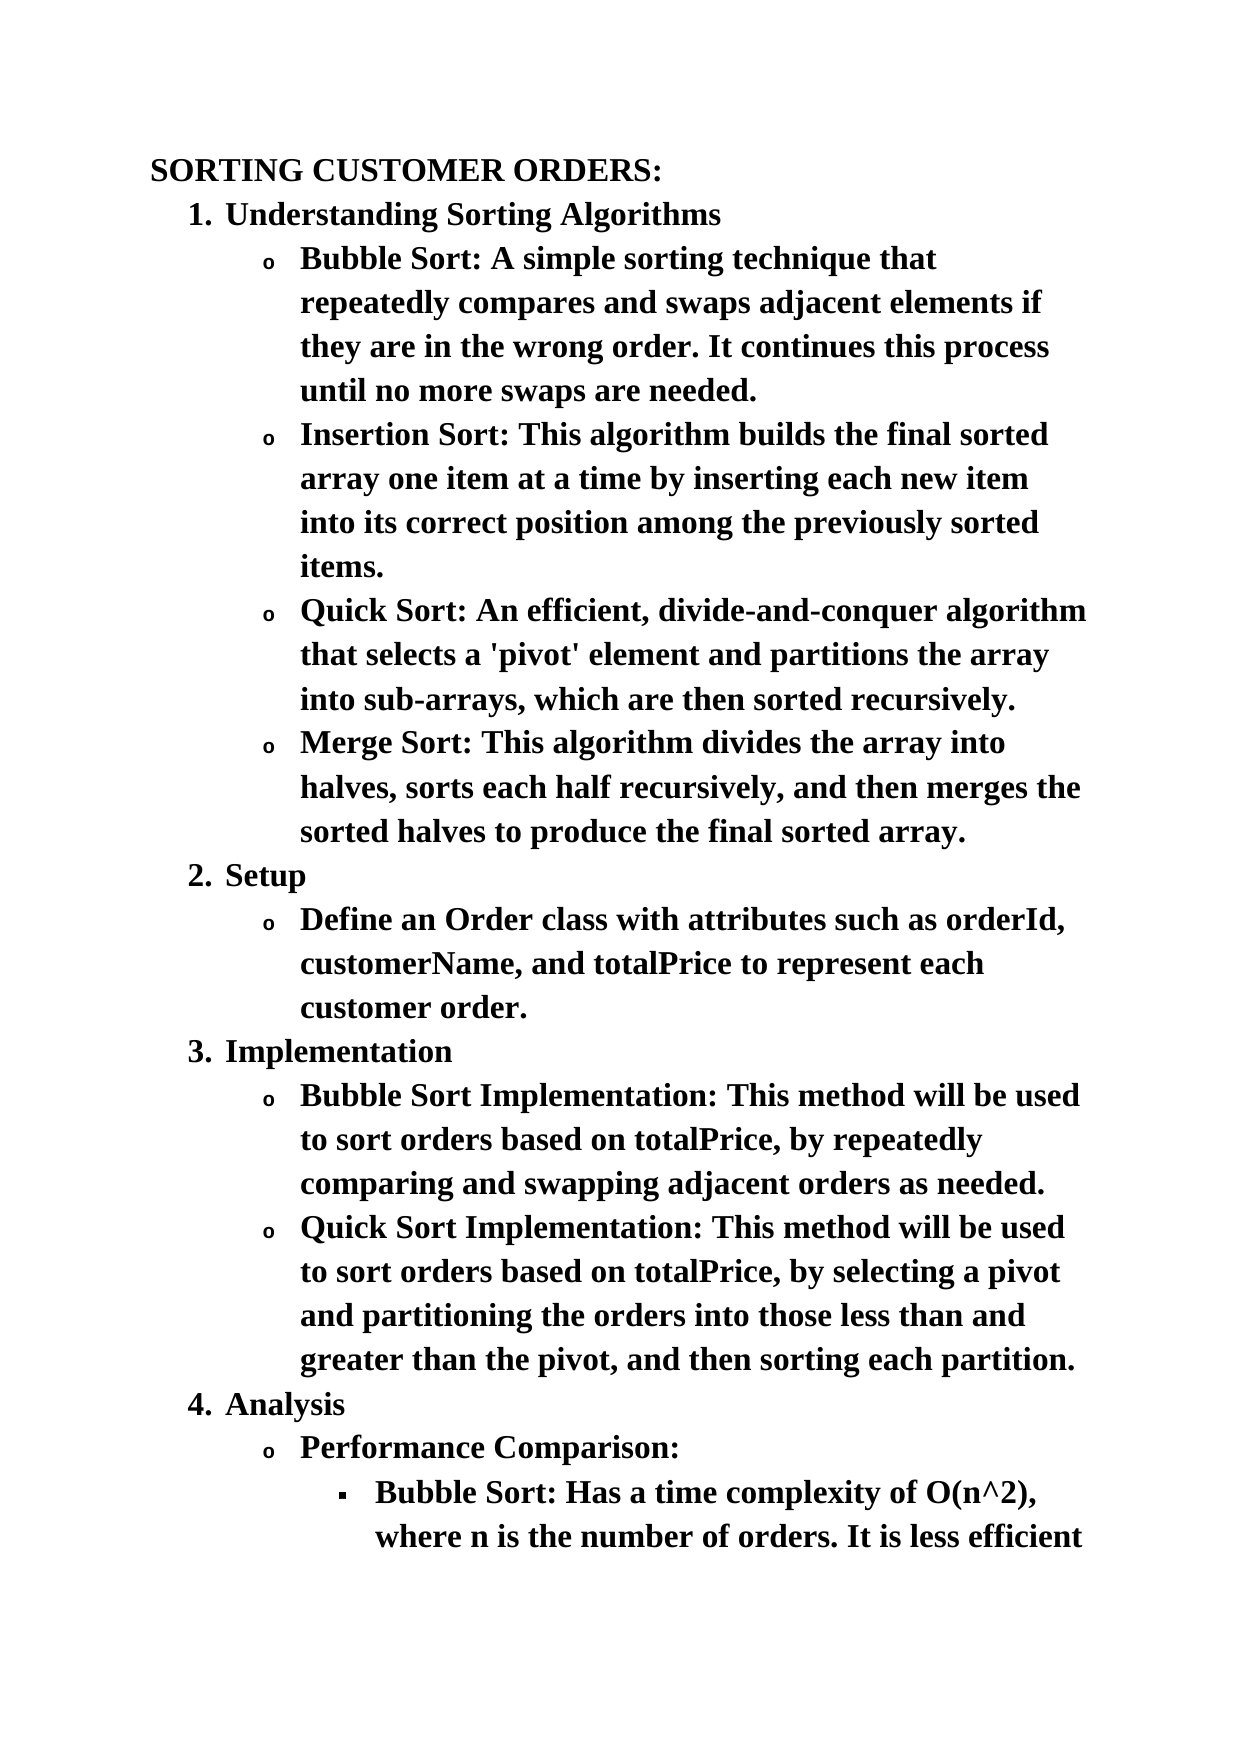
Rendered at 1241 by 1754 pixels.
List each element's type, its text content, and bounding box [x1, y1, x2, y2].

list Performance Comparison: [262, 1428, 1090, 1466]
list Bubble Sort Implementation: This method will be used to sort orders based on totalPrice, by repeatedly comparing and swapping adjacent orders as needed. [262, 1075, 1090, 1202]
list Insertion Sort: This algorithm builds the final sorted array one item at a time by inserting each new item into its correct position among the previously sorted items. [262, 414, 1090, 585]
list Analysis [187, 1384, 1090, 1422]
list Implementation [187, 1031, 1090, 1069]
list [337, 1472, 1090, 1554]
list Bubble Sort: A simple sorting technique that repeatedly compares and swaps adjacent elements if they are in the wrong order. It continues this process until no more swaps are needed. [262, 238, 1090, 409]
text SORTING CUSTOMER ORDERS: [150, 150, 1090, 188]
list Quick Sort Implementation: This method will be used to sort orders based on totalPrice, by selecting a pivot and partitioning the orders into those less than and greater than the pivot, and then sorting each partition. [262, 1207, 1090, 1378]
list Setup [187, 855, 1090, 893]
list Define an Order class with attributes such as orderId, customerName, and totalPrice to represent each customer order. [262, 899, 1090, 1026]
list Quick Sort: An efficient, divide-and-conquer algorithm that selects a 'pivot' element and partitions the array into sub-arrays, which are then sorted recursively. [262, 591, 1090, 717]
list Merge Sort: This algorithm divides the array into halves, sorts each half recursively, and then merges the sorted halves to produce the final sorted array. [262, 723, 1090, 849]
list Understanding Sorting Algorithms [187, 194, 1090, 232]
